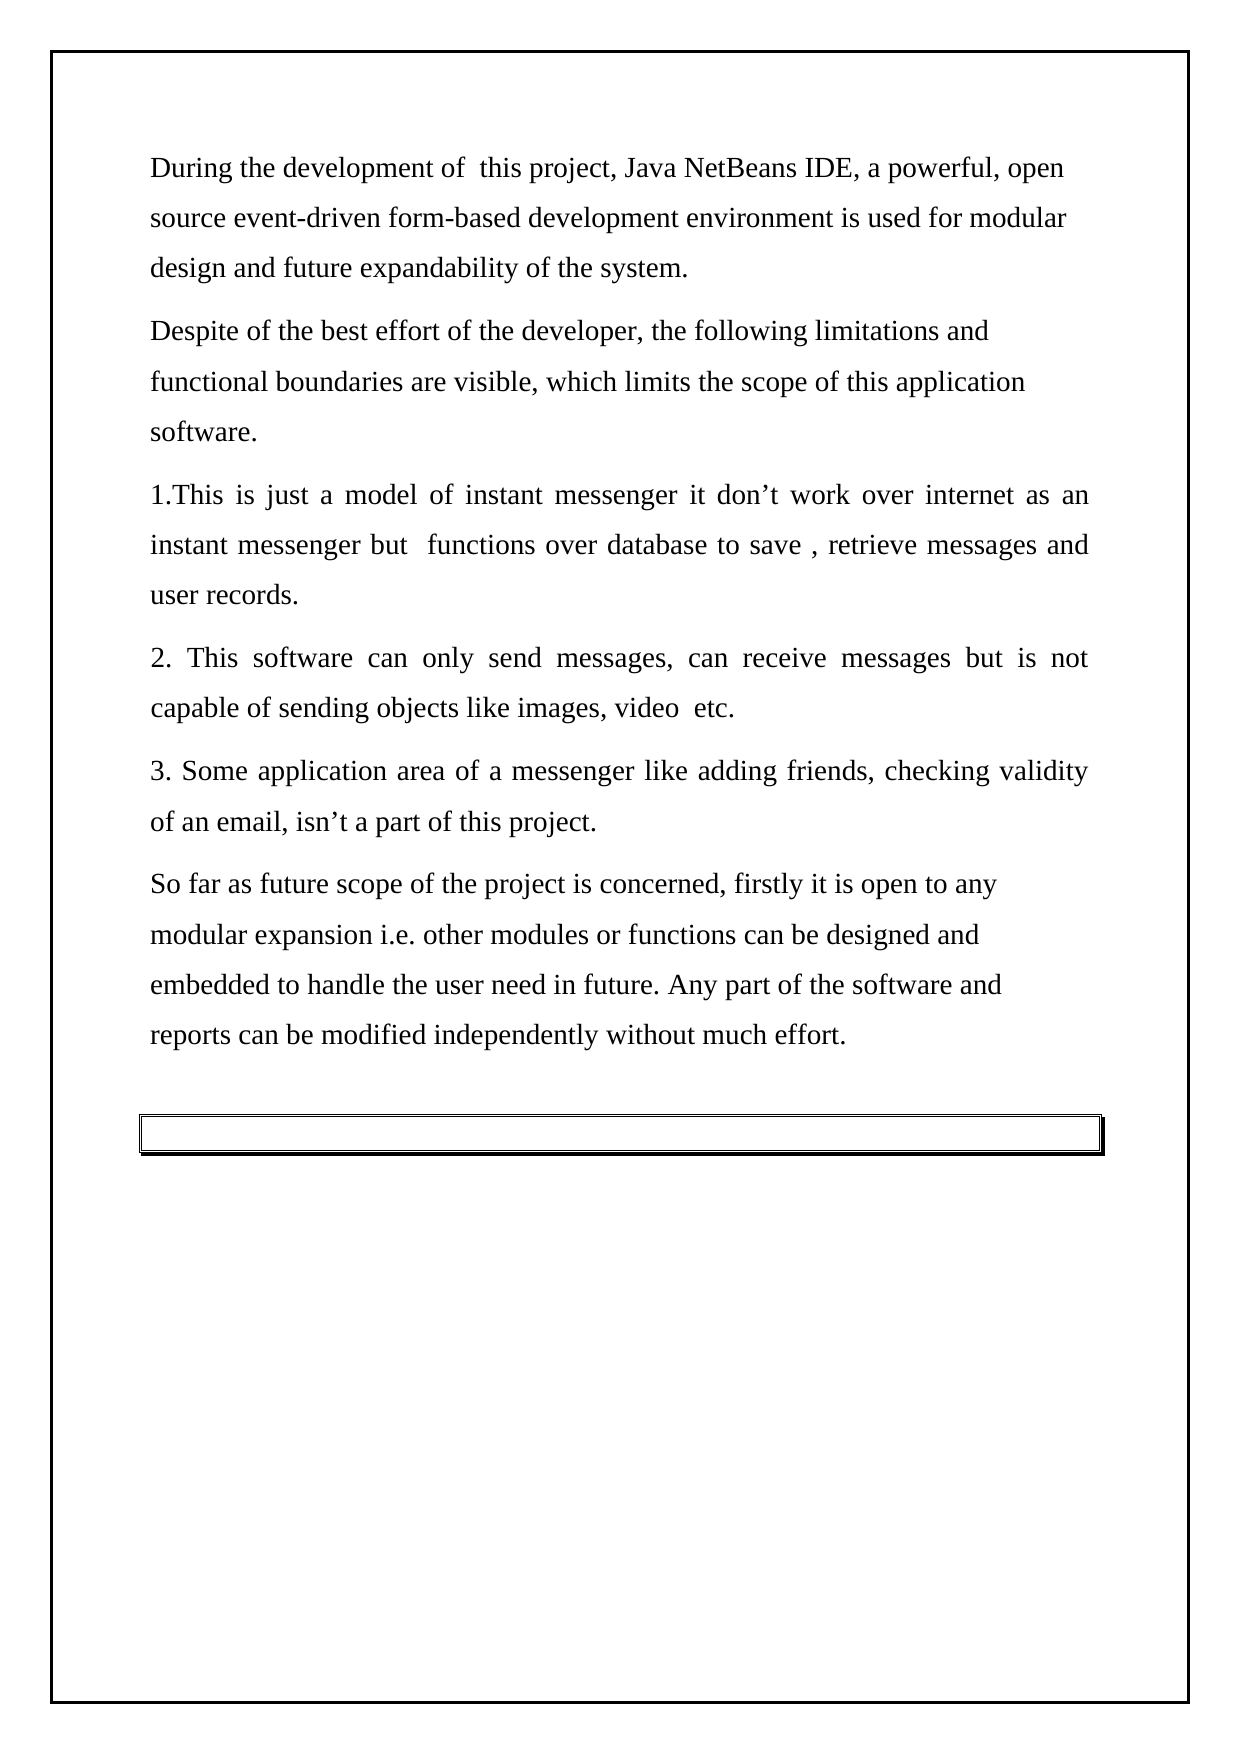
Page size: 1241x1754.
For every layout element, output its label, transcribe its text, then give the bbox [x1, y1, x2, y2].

text 3. Some application area of a messenger like adding friends, checking validity of an email, isn’t a part of this project. [150, 753, 1090, 837]
text During the development of this project, Java NetBeans IDE, a powerful, open source event-driven form-based development environment is used for modular design and future expandability of the system. [150, 150, 1090, 284]
text Despite of the best effort of the developer, the following limitations and functional boundaries are visible, which limits the scope of this application software. [150, 313, 1090, 448]
text 1.This is just a model of instant messenger it don’t work over internet as an instant messenger but functions over database to save , retrieve messages and user records. [150, 477, 1090, 611]
text 2. This software can only send messages, can receive messages but is not capable of sending objects like images, video etc. [150, 640, 1090, 724]
text So far as future scope of the project is concerned, firstly it is open to any modular expansion i.e. other modules or functions can be designed and embedded to handle the user need in future. Any part of the software and reports can be modified independently without much effort. [150, 867, 1090, 1051]
